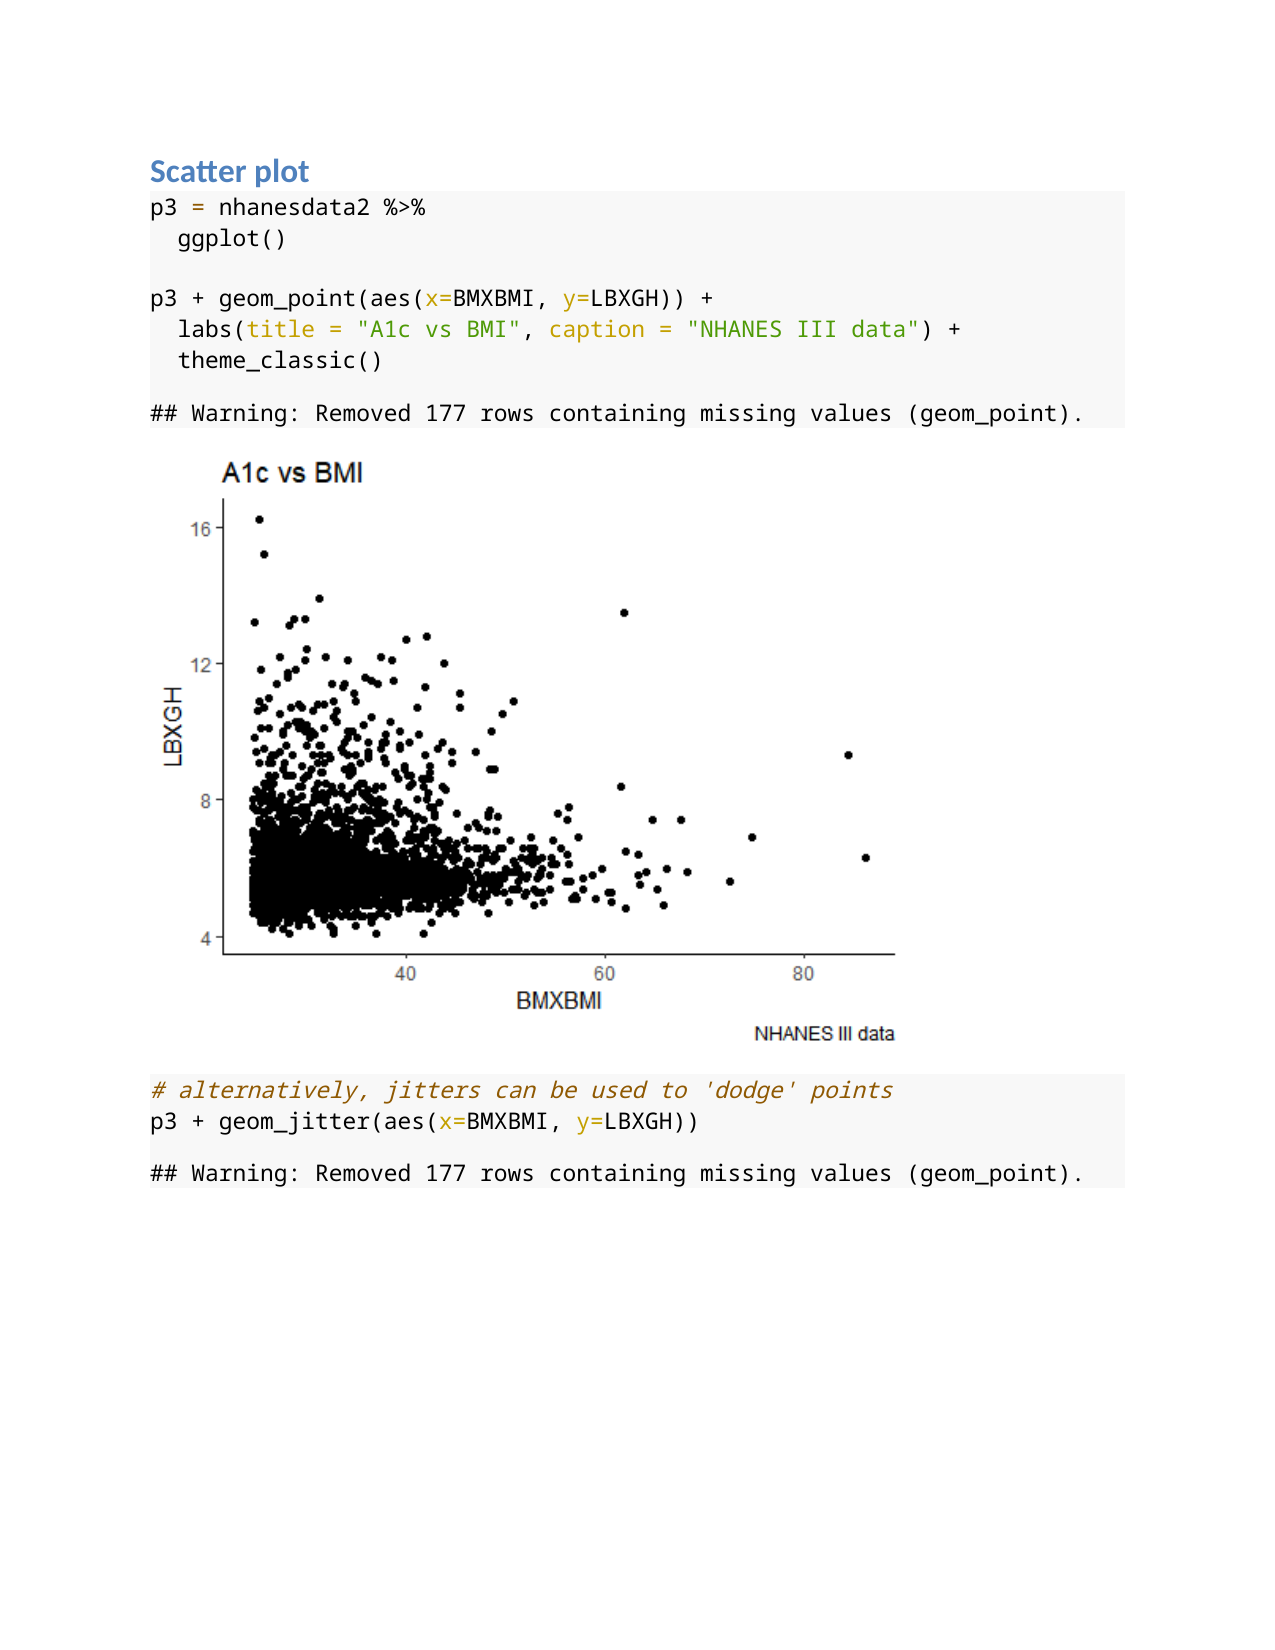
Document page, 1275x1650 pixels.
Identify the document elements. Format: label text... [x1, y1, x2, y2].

picture [150, 448, 908, 1055]
text ## Warning: Removed 177 rows containing missing values (geom_point). [150, 1157, 1125, 1188]
subtitle Scatter plot [150, 150, 1125, 191]
text p3 = nhanesdata2 %>% ggplot() p3 + geom_point(aes(x=BMXBMI, y=LBXGH)) + labs(title = "A1c vs BMI", caption = "NHANES III data") + theme_classic() [150, 191, 1125, 376]
text ## Warning: Removed 177 rows containing missing values (geom_point). [150, 397, 1125, 428]
text # alternatively, jitters can be used to 'dodge' points p3 + geom_jitter(aes(x=BMXBMI, y=LBXGH)) [700, 1074, 1125, 1136]
